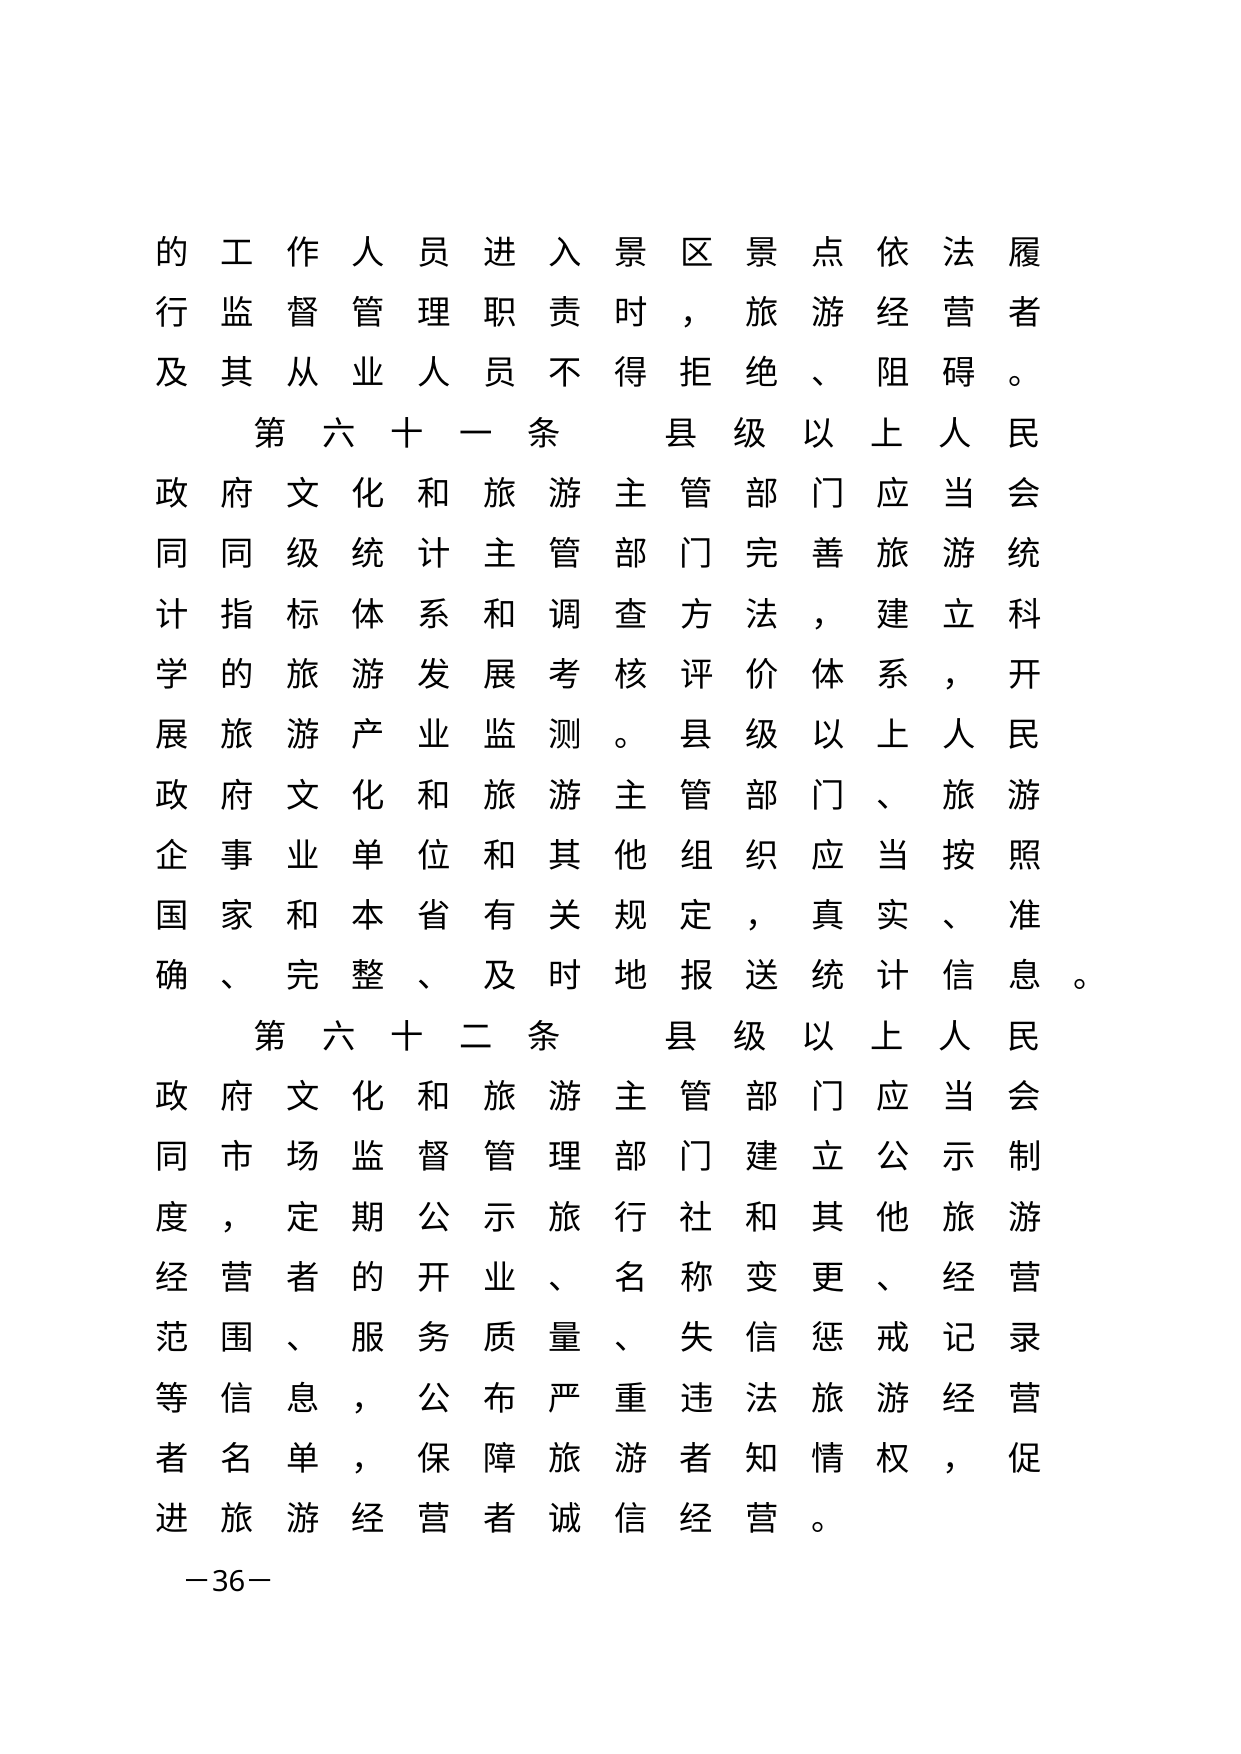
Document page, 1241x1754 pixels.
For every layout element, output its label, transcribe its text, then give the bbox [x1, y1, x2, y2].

text 第六十二条 县级以上人民政府文化和旅游主管部门应当会同市场监督管理部门建立公示制度，定期公示旅行社和其他旅游经营者的开业、名称变更、经营范围、服务质量、失信惩戒记录等信息，公布严重违法旅游经营者名单，保障旅游者知情权，促进旅游经营者诚信经营。 [155, 1003, 1073, 1546]
text 县级以上人民政府有关部门的工作人员进入景区景点依法履行监督管理职责时，旅游经营者及其从业人员不得拒绝、阻碍。 [155, 219, 1073, 400]
text 第六十一条 县级以上人民政府文化和旅游主管部门应当会同同级统计主管部门完善旅游统计指标体系和调查方法，建立科学的旅游发展考核评价体系，开展旅游产业监测。县级以上人民政府文化和旅游主管部门、旅游企事业单位和其他组织应当按照国家和本省有关规定，真实、准确、完整、及时地报送统计信息。 [155, 400, 1073, 1003]
